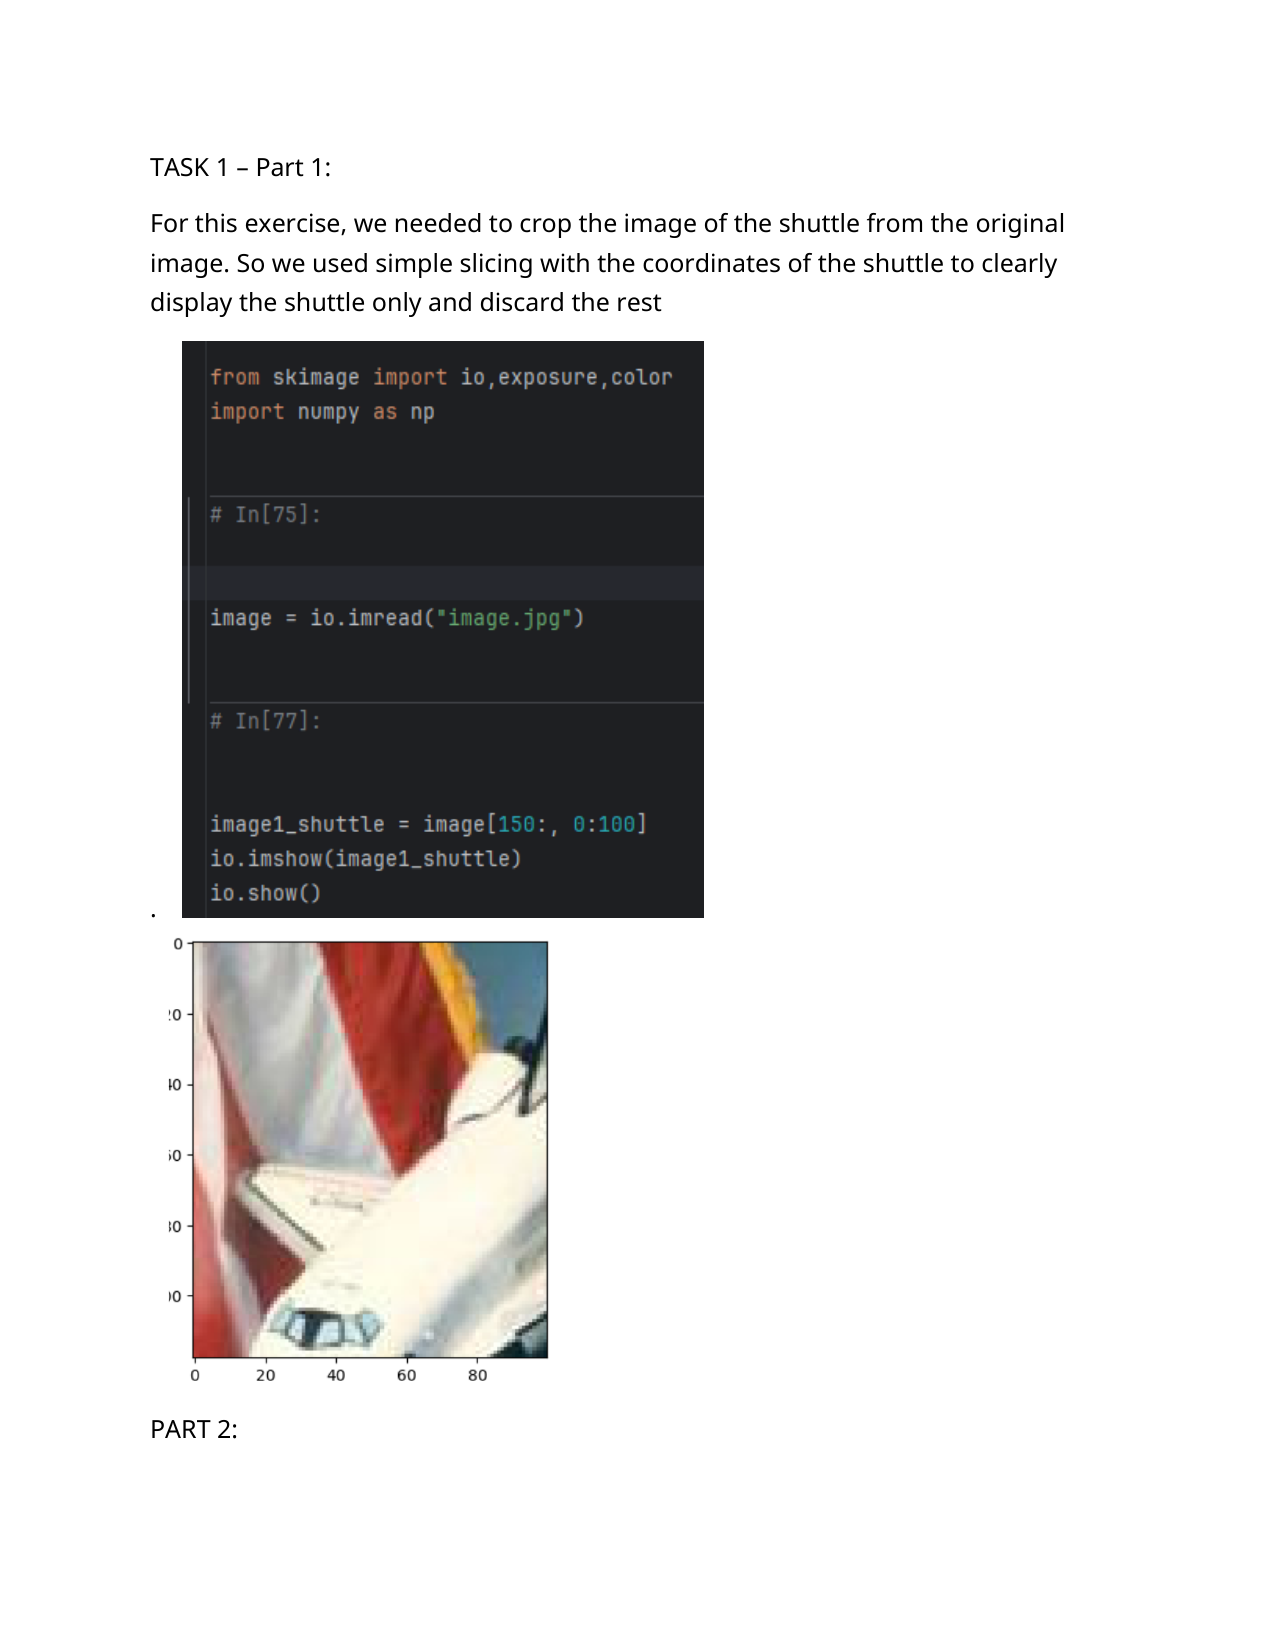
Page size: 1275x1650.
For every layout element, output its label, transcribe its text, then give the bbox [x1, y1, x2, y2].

text . [150, 341, 1125, 1390]
text TASK 1 – Part 1: [150, 150, 1125, 184]
text For this exercise, we needed to crop the image of the shuttle from the original image. So we used simple slicing with the coordinates of the shuttle to clearly display the shuttle only and discard the rest [150, 206, 1125, 319]
text PART 2: [150, 1412, 1125, 1446]
